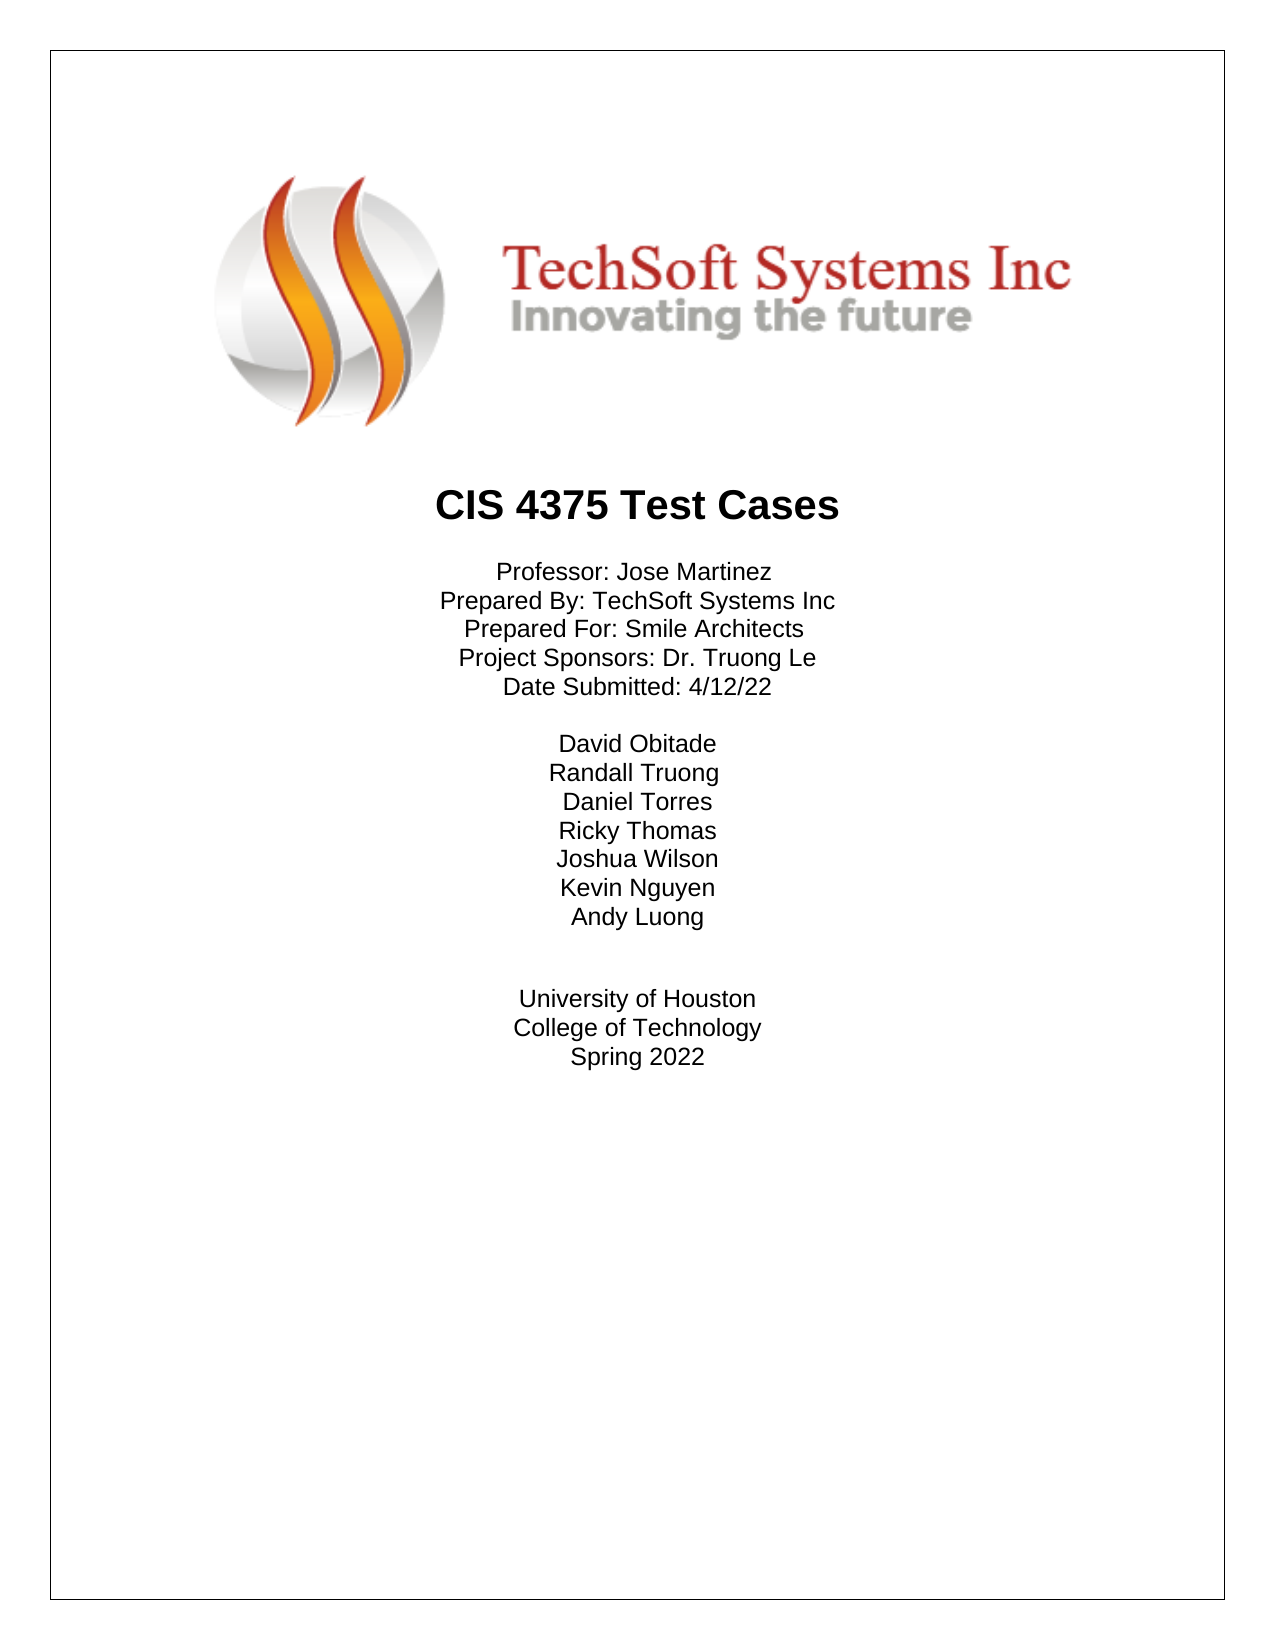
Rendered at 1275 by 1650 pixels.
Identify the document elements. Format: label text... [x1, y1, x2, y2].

text Randall Truong [150, 758, 1125, 787]
text CIS 4375 Test Cases [150, 480, 1125, 528]
text College of Technology [150, 1013, 1125, 1042]
text David Obitade [150, 729, 1125, 758]
text Spring 2022 [150, 1042, 1125, 1071]
text Prepared For: Smile Architects [150, 614, 1125, 643]
text Date Submitted: 4/12/22 [150, 672, 1125, 701]
text Daniel Torres [150, 787, 1125, 816]
text Ricky Thomas [150, 816, 1125, 844]
text Andy Luong [150, 902, 1125, 931]
text Project Sponsors: Dr. Truong Le [150, 643, 1125, 672]
text Kevin Nguyen [150, 873, 1125, 902]
picture [150, 150, 1125, 452]
text Prepared By: TechSoft Systems Inc [150, 586, 1125, 614]
text University of Houston [150, 984, 1125, 1013]
text Joshua Wilson [150, 844, 1125, 873]
text Professor: Jose Martinez [150, 557, 1125, 586]
